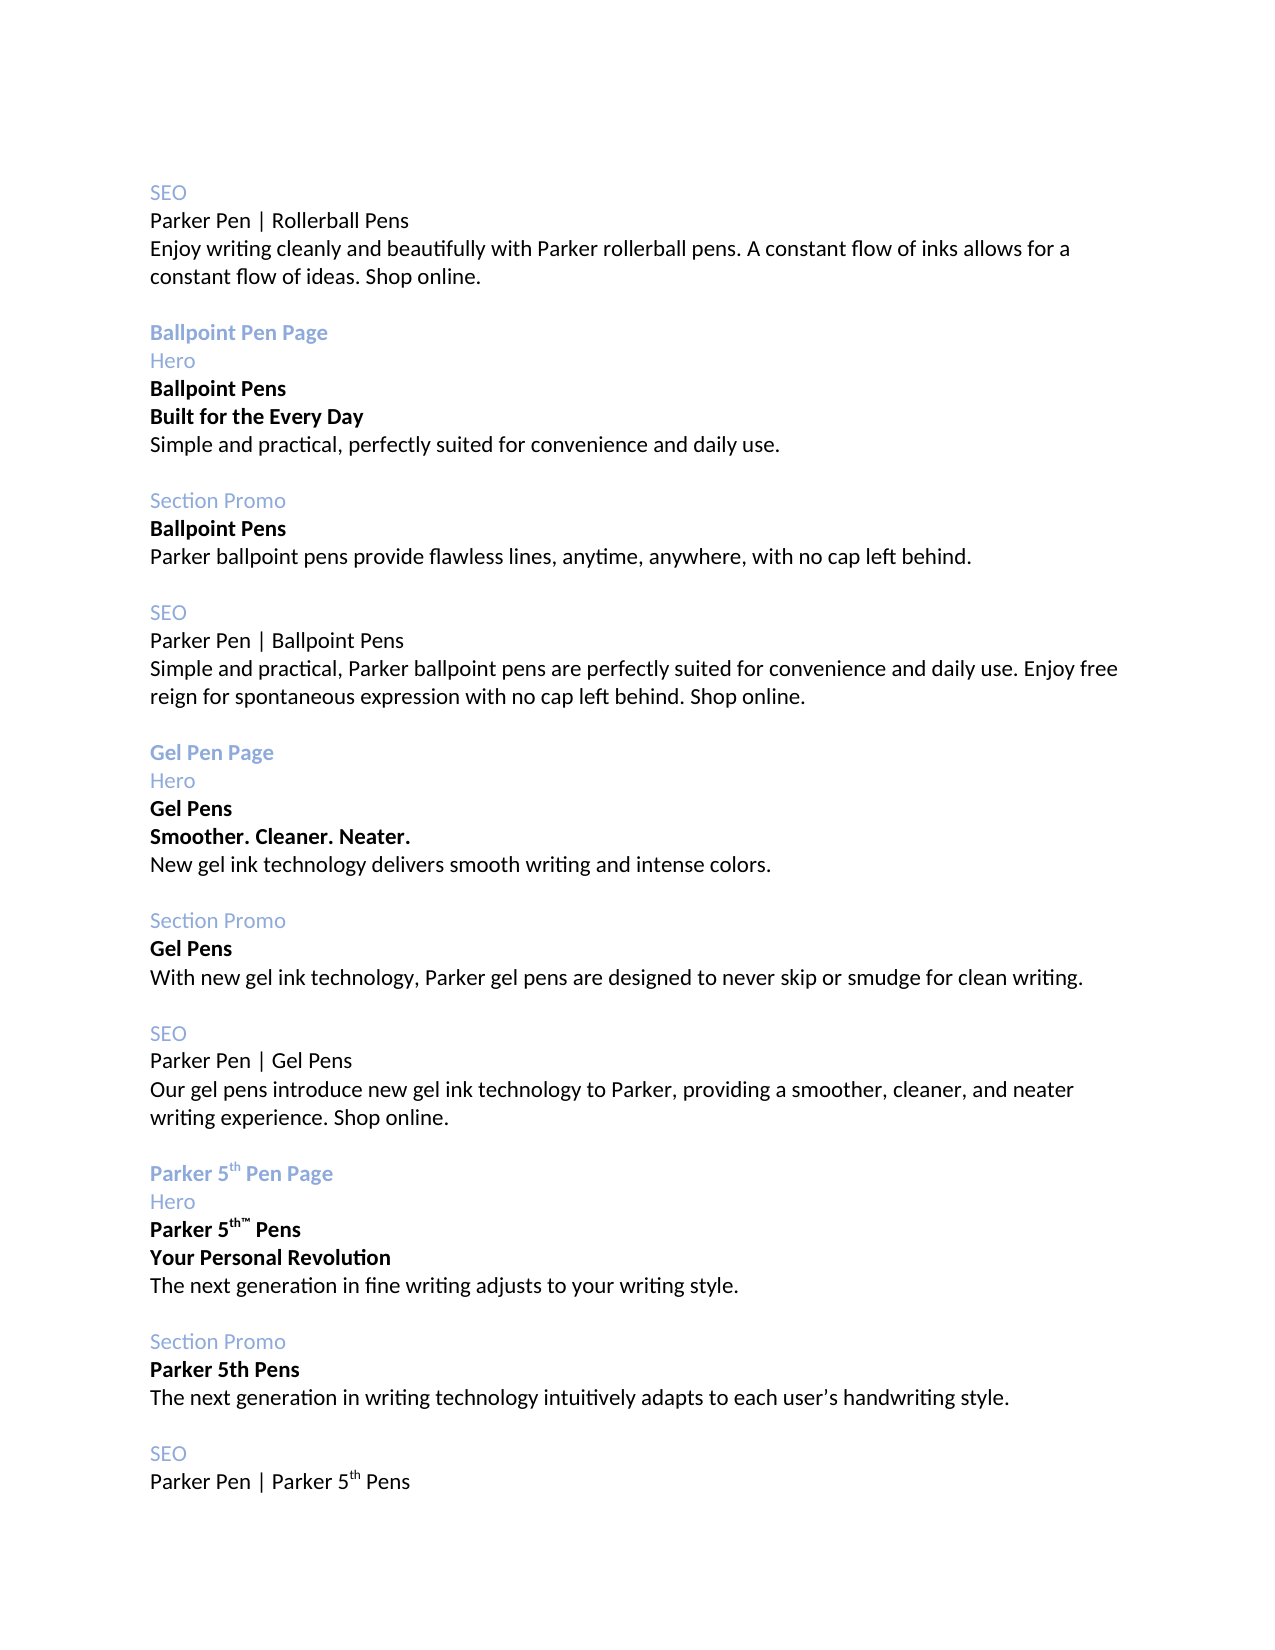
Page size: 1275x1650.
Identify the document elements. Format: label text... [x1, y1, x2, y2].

text Parker 5th™ Pens [150, 1215, 1125, 1243]
text Gel Pens [150, 794, 1125, 822]
text Simple and practical, perfectly suited for convenience and daily use. [150, 430, 1125, 458]
text Section Promo [150, 907, 1125, 934]
text Parker Pen | Parker 5th Pens [150, 1467, 1125, 1495]
text The next generation in writing technology intuitively adapts to each user’s handwriting style. [150, 1383, 1125, 1411]
text Ballpoint Pens [150, 374, 1125, 402]
text Section Promo [150, 486, 1125, 514]
text Gel Pens [150, 934, 1125, 963]
text Gel Pen Page [150, 738, 1125, 766]
text SEO [150, 1439, 1125, 1467]
text Parker Pen | Rollerball Pens [150, 206, 1125, 234]
text Hero [150, 346, 1125, 374]
text Simple and practical, Parker ballpoint pens are perfectly suited for convenience and daily use. Enjoy free reign for spontaneous expression with no cap left behind. Shop online. [150, 654, 1125, 710]
text SEO [150, 178, 1125, 206]
text SEO [150, 598, 1125, 626]
text Section Promo [150, 1327, 1125, 1355]
text Hero [150, 766, 1125, 794]
text New gel ink technology delivers smooth writing and intense colors. [150, 851, 1125, 878]
text The next generation in fine writing adjusts to your writing style. [150, 1271, 1125, 1299]
text Parker Pen | Gel Pens [150, 1047, 1125, 1075]
text Parker 5th Pen Page [150, 1159, 1125, 1187]
text Parker 5th Pens [150, 1355, 1125, 1383]
text Parker ballpoint pens provide flawless lines, anytime, anywhere, with no cap left behind. [150, 542, 1125, 570]
text Parker Pen | Ballpoint Pens [150, 626, 1125, 654]
text Your Personal Revolution [150, 1243, 1125, 1271]
text Built for the Every Day [150, 402, 1125, 430]
text Enjoy writing cleanly and beautifully with Parker rollerball pens. A constant flow of inks allows for a constant flow of ideas. Shop online. [150, 234, 1125, 290]
text With new gel ink technology, Parker gel pens are designed to never skip or smudge for clean writing. [150, 963, 1125, 991]
text Our gel pens introduce new gel ink technology to Parker, providing a smoother, cleaner, and neater writing experience. Shop online. [150, 1075, 1125, 1131]
text Ballpoint Pens [150, 514, 1125, 542]
text Hero [150, 1187, 1125, 1215]
text SEO [150, 1019, 1125, 1047]
text Smoother. Cleaner. Neater. [150, 822, 1125, 851]
text Ballpoint Pen Page [150, 318, 1125, 346]
